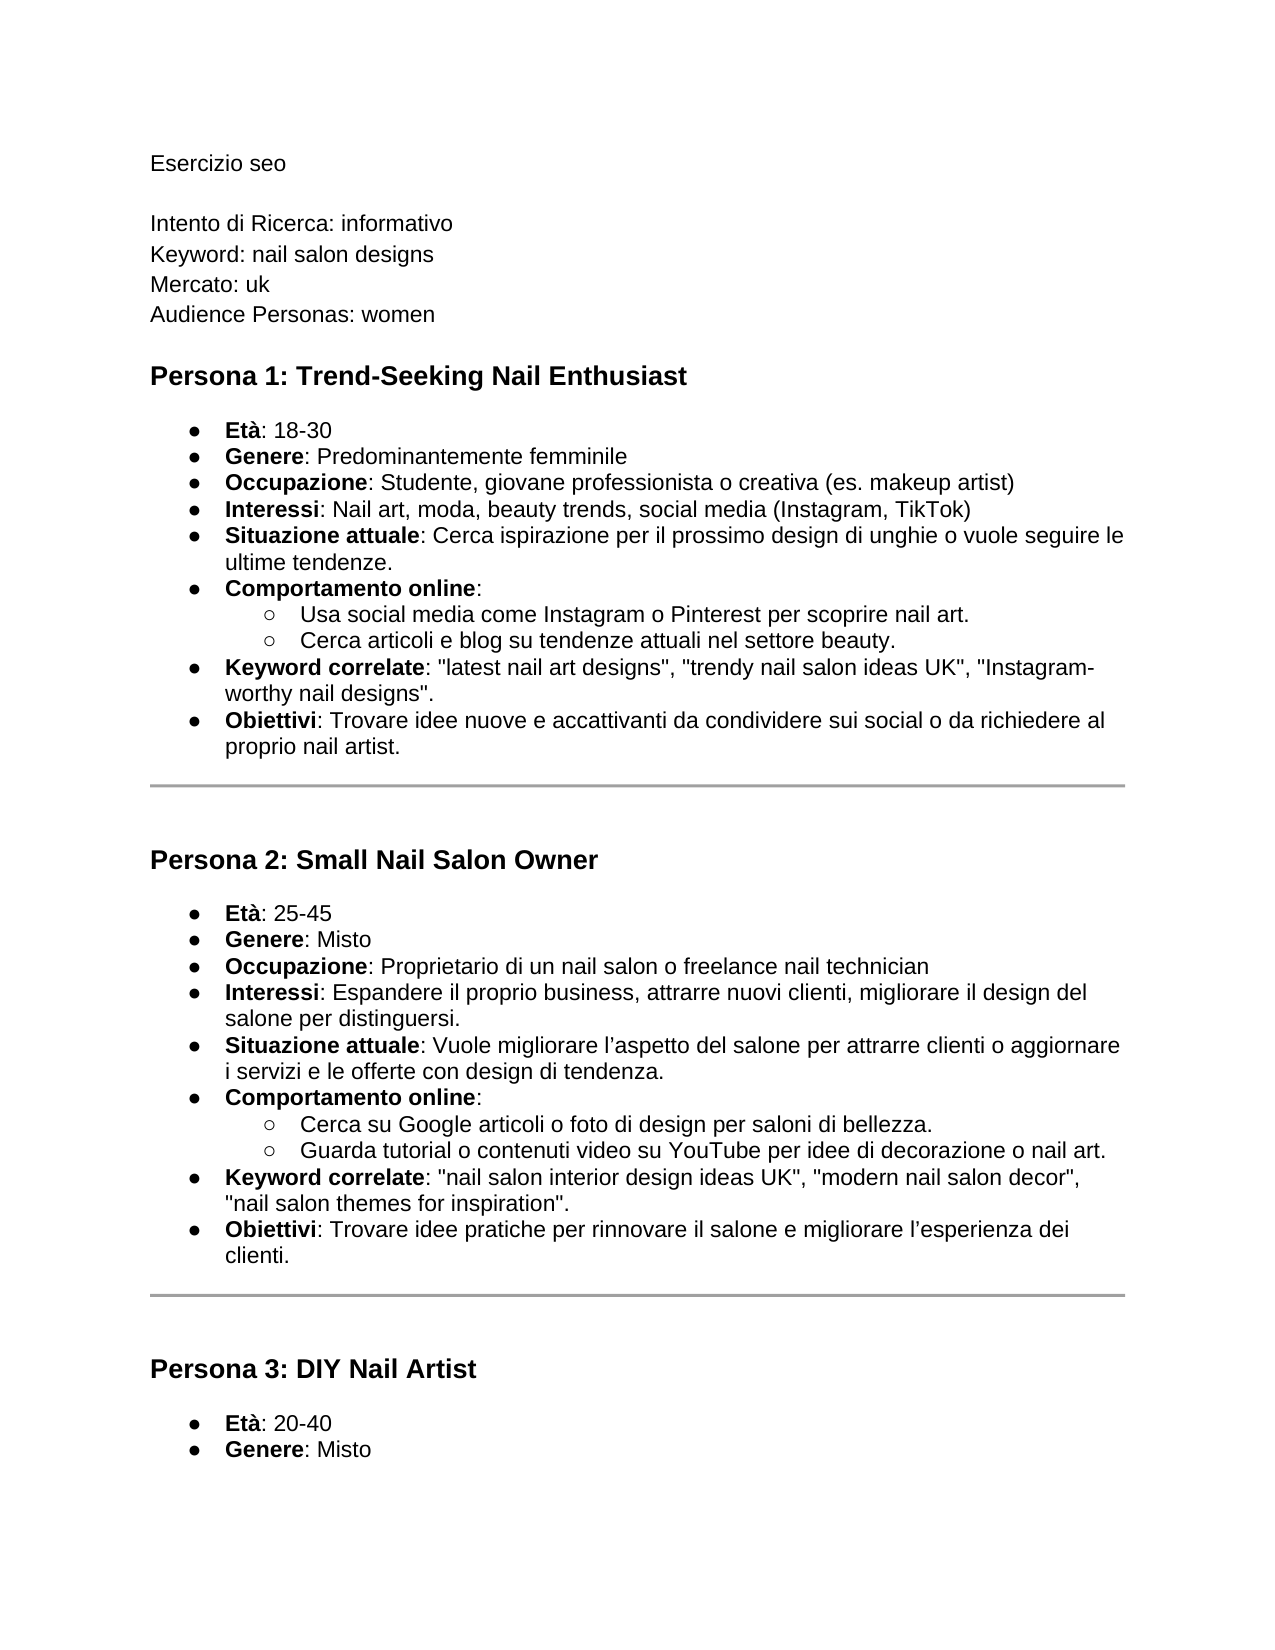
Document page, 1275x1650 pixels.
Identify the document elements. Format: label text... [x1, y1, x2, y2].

list Usa social media come Instagram o Pinterest per scoprire nail art. [262, 601, 1125, 627]
text Intento di Ricerca: informativo [150, 210, 1125, 237]
list Guarda tutorial o contenuti video su YouTube per idee di decorazione o nail art. [262, 1137, 1125, 1163]
text Keyword: nail salon designs [150, 241, 1125, 267]
list Età: 20-40 [187, 1409, 1125, 1436]
text Mercato: uk [150, 271, 1125, 297]
list Obiettivi: Trovare idee nuove e accattivanti da condividere sui social o da richiedere al proprio nail artist. [187, 707, 1125, 759]
list Cerca su Google articoli o foto di design per saloni di bellezza. [262, 1111, 1125, 1137]
list Genere: Misto [187, 926, 1125, 953]
subtitle Persona 1: Trend-Seeking Nail Enthusiast [150, 360, 1125, 392]
list Situazione attuale: Vuole migliorare l’aspetto del salone per attrarre clienti o aggiornare i servizi e le offerte con design di tendenza. [187, 1032, 1125, 1084]
text Esercizio seo [150, 150, 1125, 176]
list Interessi: Nail art, moda, beauty trends, social media (Instagram, TikTok) [187, 496, 1125, 522]
list Genere: Misto [187, 1436, 1125, 1462]
text Audience Personas: women [150, 301, 1125, 327]
list Occupazione: Studente, giovane professionista o creativa (es. makeup artist) [187, 469, 1125, 496]
list Occupazione: Proprietario di un nail salon o freelance nail technician [187, 953, 1125, 979]
list Cerca articoli e blog su tendenze attuali nel settore beauty. [262, 627, 1125, 654]
list Età: 18-30 [187, 417, 1125, 443]
list Interessi: Espandere il proprio business, attrarre nuovi clienti, migliorare il design del salone per distinguersi. [187, 979, 1125, 1032]
subtitle Persona 2: Small Nail Salon Owner [150, 844, 1125, 875]
list Comportamento online: [187, 575, 1125, 601]
list Genere: Predominantemente femminile [187, 443, 1125, 469]
list Comportamento online: [187, 1084, 1125, 1111]
subtitle Persona 3: DIY Nail Artist [150, 1353, 1125, 1384]
list Keyword correlate: "nail salon interior design ideas UK", "modern nail salon decor", "nail salon themes for inspiration". [187, 1163, 1125, 1216]
list Keyword correlate: "latest nail art designs", "trendy nail salon ideas UK", "Instagram-worthy nail designs". [187, 654, 1125, 707]
list Situazione attuale: Cerca ispirazione per il prossimo design di unghie o vuole seguire le ultime tendenze. [187, 522, 1125, 575]
list Obiettivi: Trovare idee pratiche per rinnovare il salone e migliorare l’esperienza dei clienti. [187, 1216, 1125, 1269]
list Età: 25-45 [187, 900, 1125, 926]
